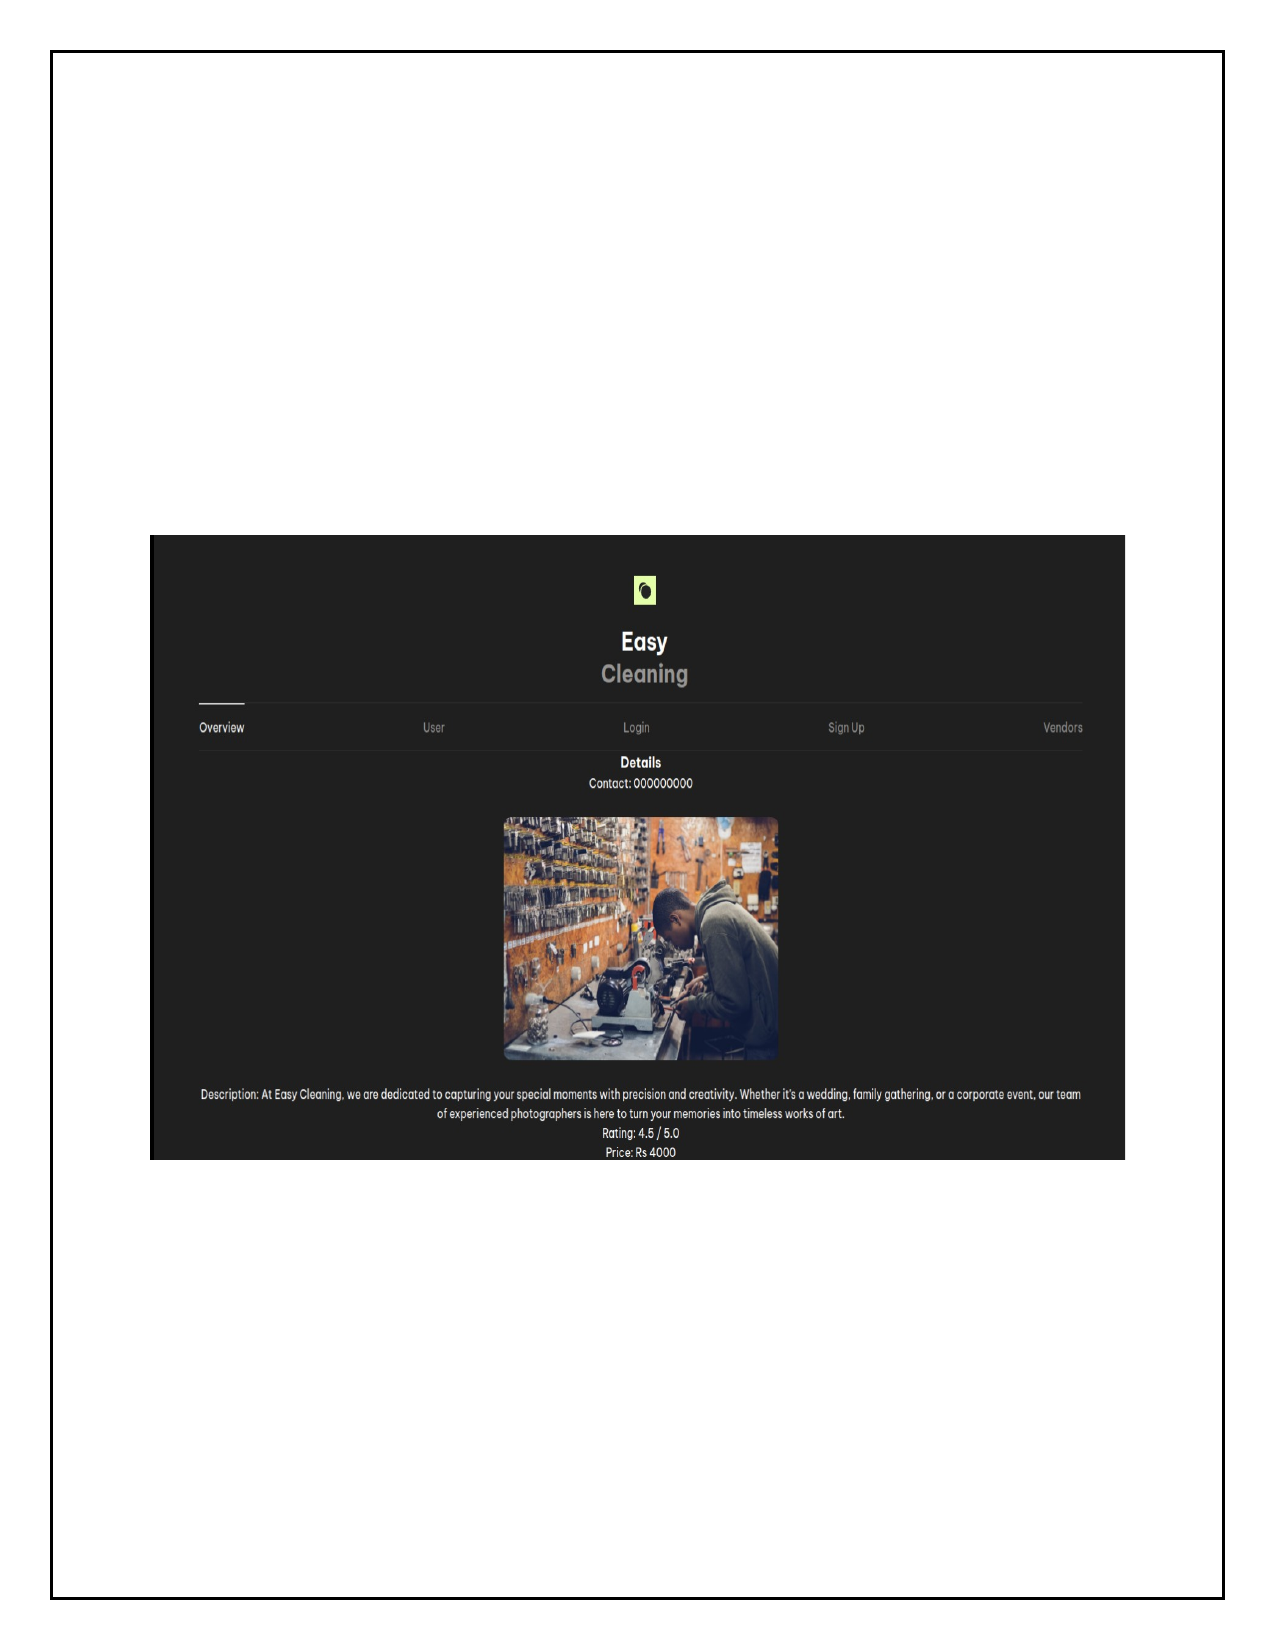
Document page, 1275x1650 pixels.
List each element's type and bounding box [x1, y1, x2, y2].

picture [150, 535, 1125, 1160]
